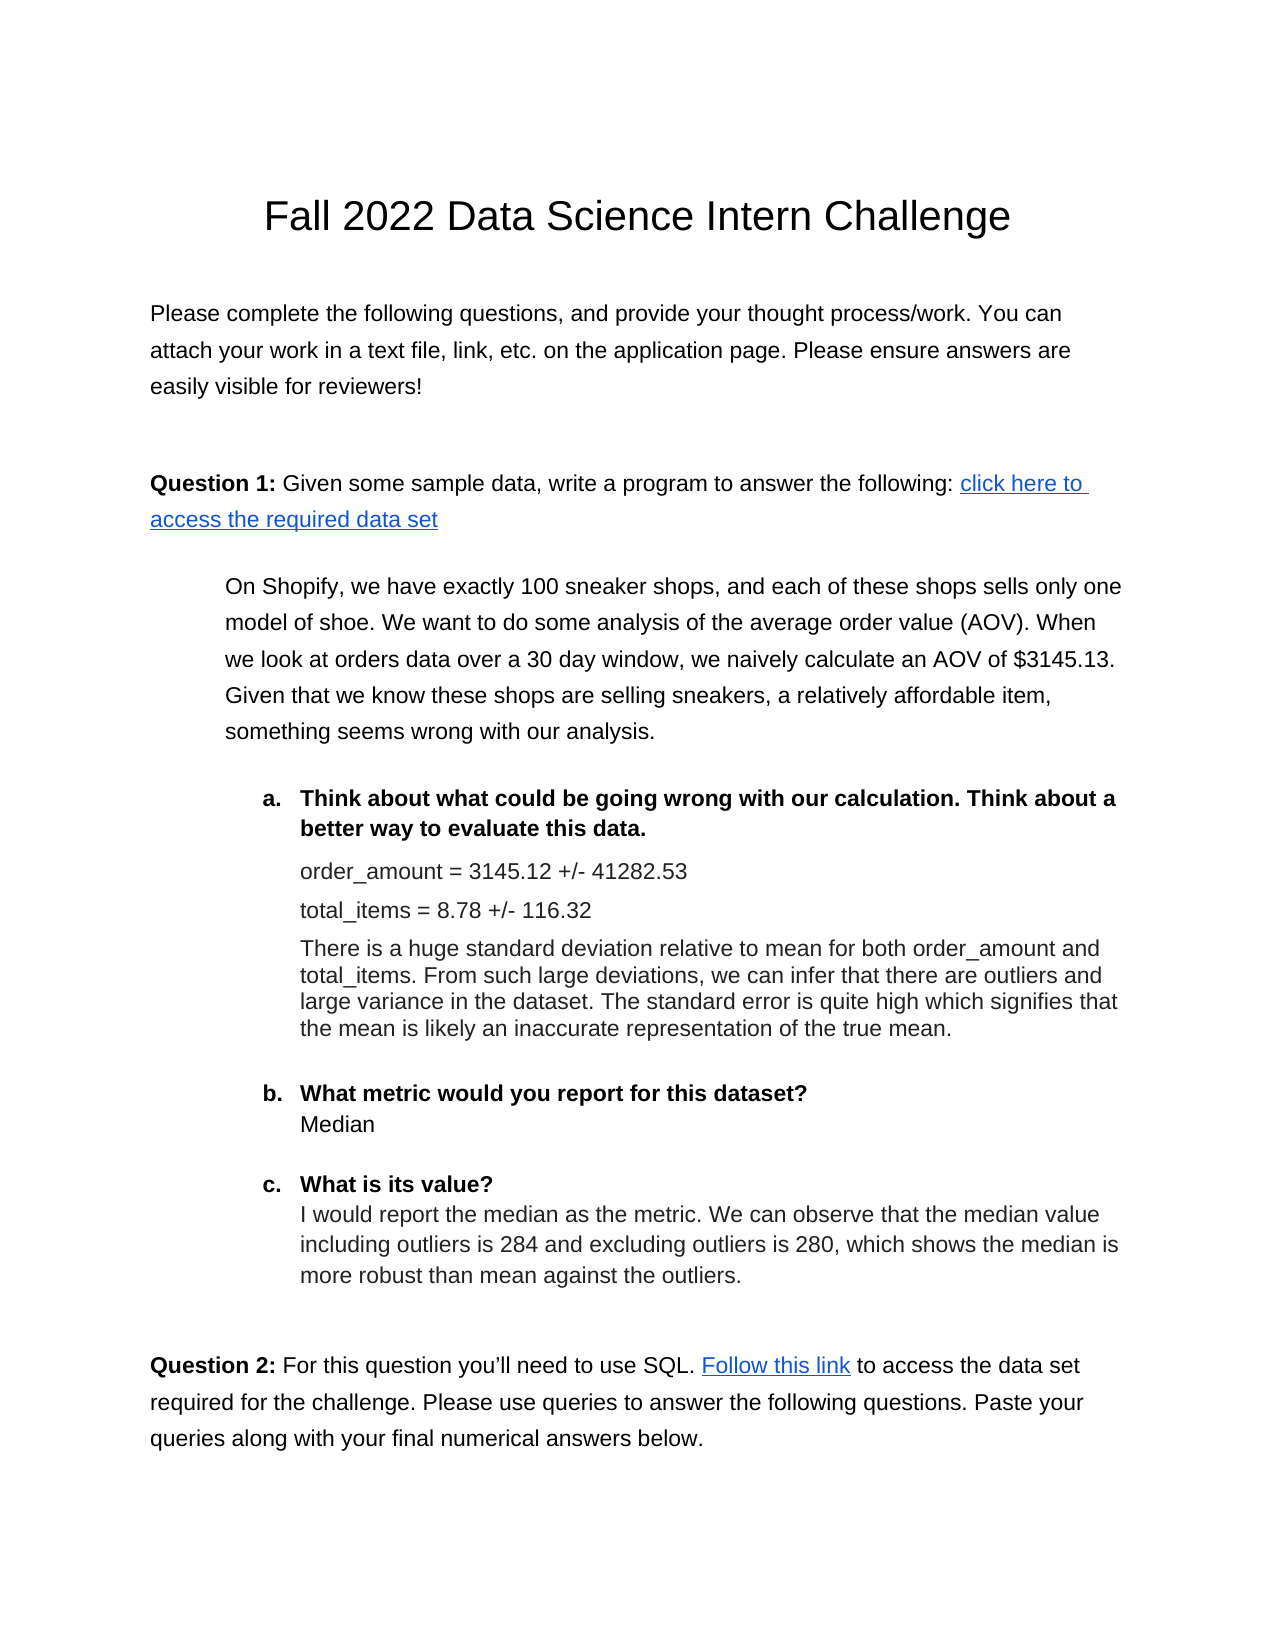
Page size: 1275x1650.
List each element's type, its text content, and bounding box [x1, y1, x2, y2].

text Question 2: For this question you’ll need to use SQL. Follow this link to access the data set required for the challenge. Please use queries to answer the following questions. Paste your queries along with your final numerical answers below. [150, 1352, 1125, 1451]
text I would report the median as the metric. We can observe that the median value including outliers is 284 and excluding outliers is 280, which shows the median is more robust than mean against the outliers. [300, 1201, 1125, 1288]
text Please complete the following questions, and provide your thought process/work. You can attach your work in a text file, link, etc. on the application page. Please ensure answers are easily visible for reviewers! [150, 300, 1125, 399]
text order_amount = 3145.12 +/- 41282.53 [300, 858, 1125, 884]
text On Shopify, we have exactly 100 sneaker shops, and each of these shops sells only one model of shoe. We want to do some analysis of the average order value (AOV). When we look at orders data over a 30 day window, we naively calculate an AOV of $3145.13. Given that we know these shops are selling sneakers, a relatively affordable item, something seems wrong with our analysis. [225, 573, 1125, 744]
list What metric would you report for this dataset? [262, 1080, 1125, 1107]
text Question 1: Given some sample data, write a program to answer the following: click here to access the required data set [150, 470, 1125, 533]
list What is its value? [262, 1171, 1125, 1197]
subtitle Fall 2022 Data Science Intern Challenge [150, 192, 1125, 239]
list Think about what could be going wrong with our calculation. Think about a better way to evaluate this data. [262, 785, 1125, 841]
text There is a huge standard deviation relative to mean for both order_amount and total_items. From such large deviations, we can infer that there are outliers and large variance in the dataset. The standard error is quite high which signifies that the mean is likely an inaccurate representation of the true mean. [300, 935, 1125, 1041]
text total_items = 8.78 +/- 116.32 [300, 897, 1125, 923]
text Median [300, 1111, 1125, 1137]
